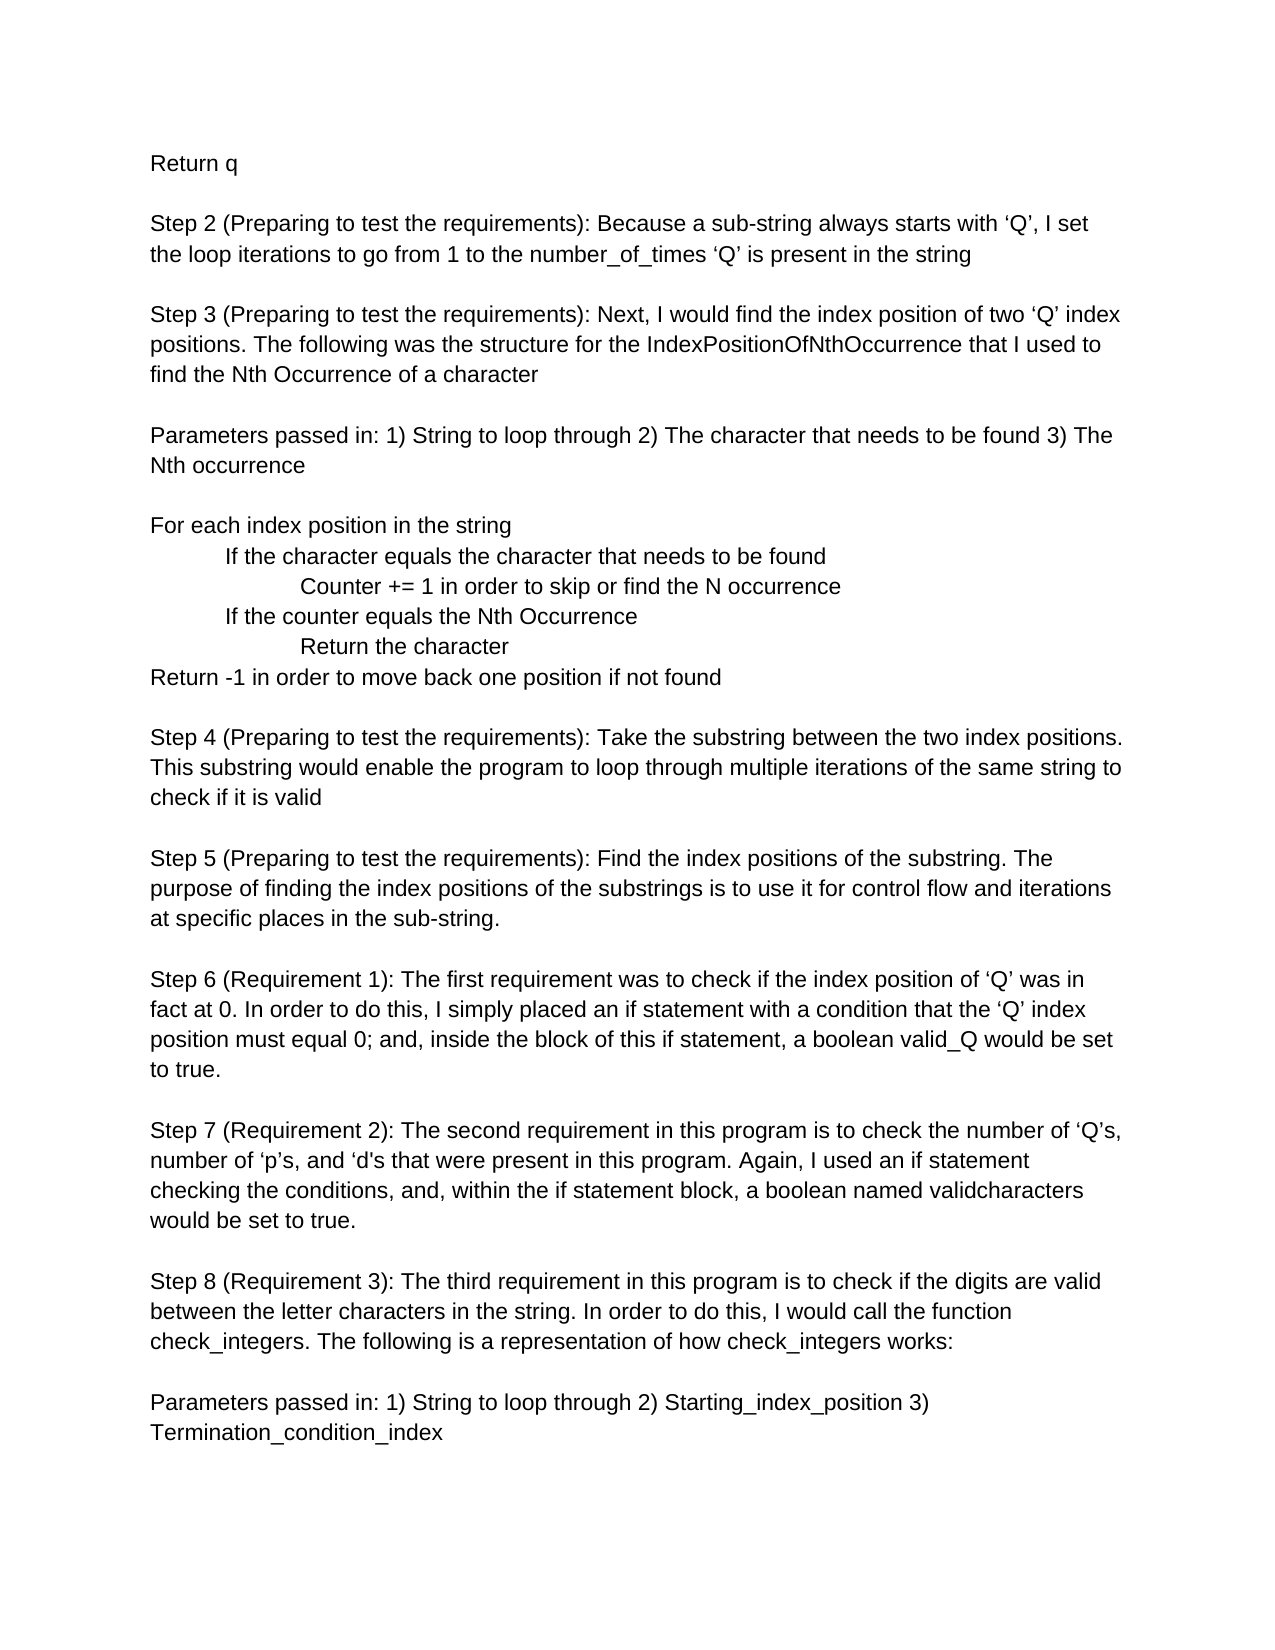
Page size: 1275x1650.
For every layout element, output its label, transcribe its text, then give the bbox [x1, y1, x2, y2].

text Step 3 (Preparing to test the requirements): Next, I would find the index position of two ‘Q’ index positions. The following was the structure for the IndexPositionOfNthOccurrence that I used to find the Nth Occurrence of a character [150, 301, 1125, 388]
text Step 8 (Requirement 3): The third requirement in this program is to check if the digits are valid between the letter characters in the string. In order to do this, I would call the function check_integers. The following is a representation of how check_integers works: [150, 1268, 1125, 1354]
text Parameters passed in: 1) String to loop through 2) Starting_index_position 3) Termination_condition_index [150, 1388, 1125, 1445]
text For each index position in the string [150, 512, 1125, 539]
text Counter += 1 in order to skip or find the N occurrence [150, 573, 1125, 599]
text Return the character [150, 633, 1125, 660]
text Step 6 (Requirement 1): The first requirement was to check if the index position of ‘Q’ was in fact at 0. In order to do this, I simply placed an if statement with a condition that the ‘Q’ index position must equal 0; and, inside the block of this if statement, a boolean valid_Q would be set to true. [150, 966, 1125, 1083]
text If the counter equals the Nth Occurrence [150, 603, 1125, 629]
text Step 2 (Preparing to test the requirements): Because a sub-string always starts with ‘Q’, I set the loop iterations to go from 1 to the number_of_times ‘Q’ is present in the string [150, 210, 1125, 267]
text Step 4 (Preparing to test the requirements): Take the substring between the two index positions. This substring would enable the program to loop through multiple iterations of the same string to check if it is valid [150, 724, 1125, 811]
text Parameters passed in: 1) String to loop through 2) The character that needs to be found 3) The Nth occurrence [150, 422, 1125, 478]
text Return -1 in order to move back one position if not found [150, 663, 1125, 690]
text If the character equals the character that needs to be found [150, 543, 1125, 569]
text Step 7 (Requirement 2): The second requirement in this program is to check the number of ‘Q’s, number of ‘p’s, and ‘d's that were present in this program. Again, I used an if statement checking the conditions, and, within the if statement block, a boolean named validcharacters would be set to true. [150, 1117, 1125, 1234]
text Step 5 (Preparing to test the requirements): Find the index positions of the substring. The purpose of finding the index positions of the substrings is to use it for control flow and iterations at specific places in the sub-string. [150, 845, 1125, 932]
text Return q [150, 150, 1125, 176]
